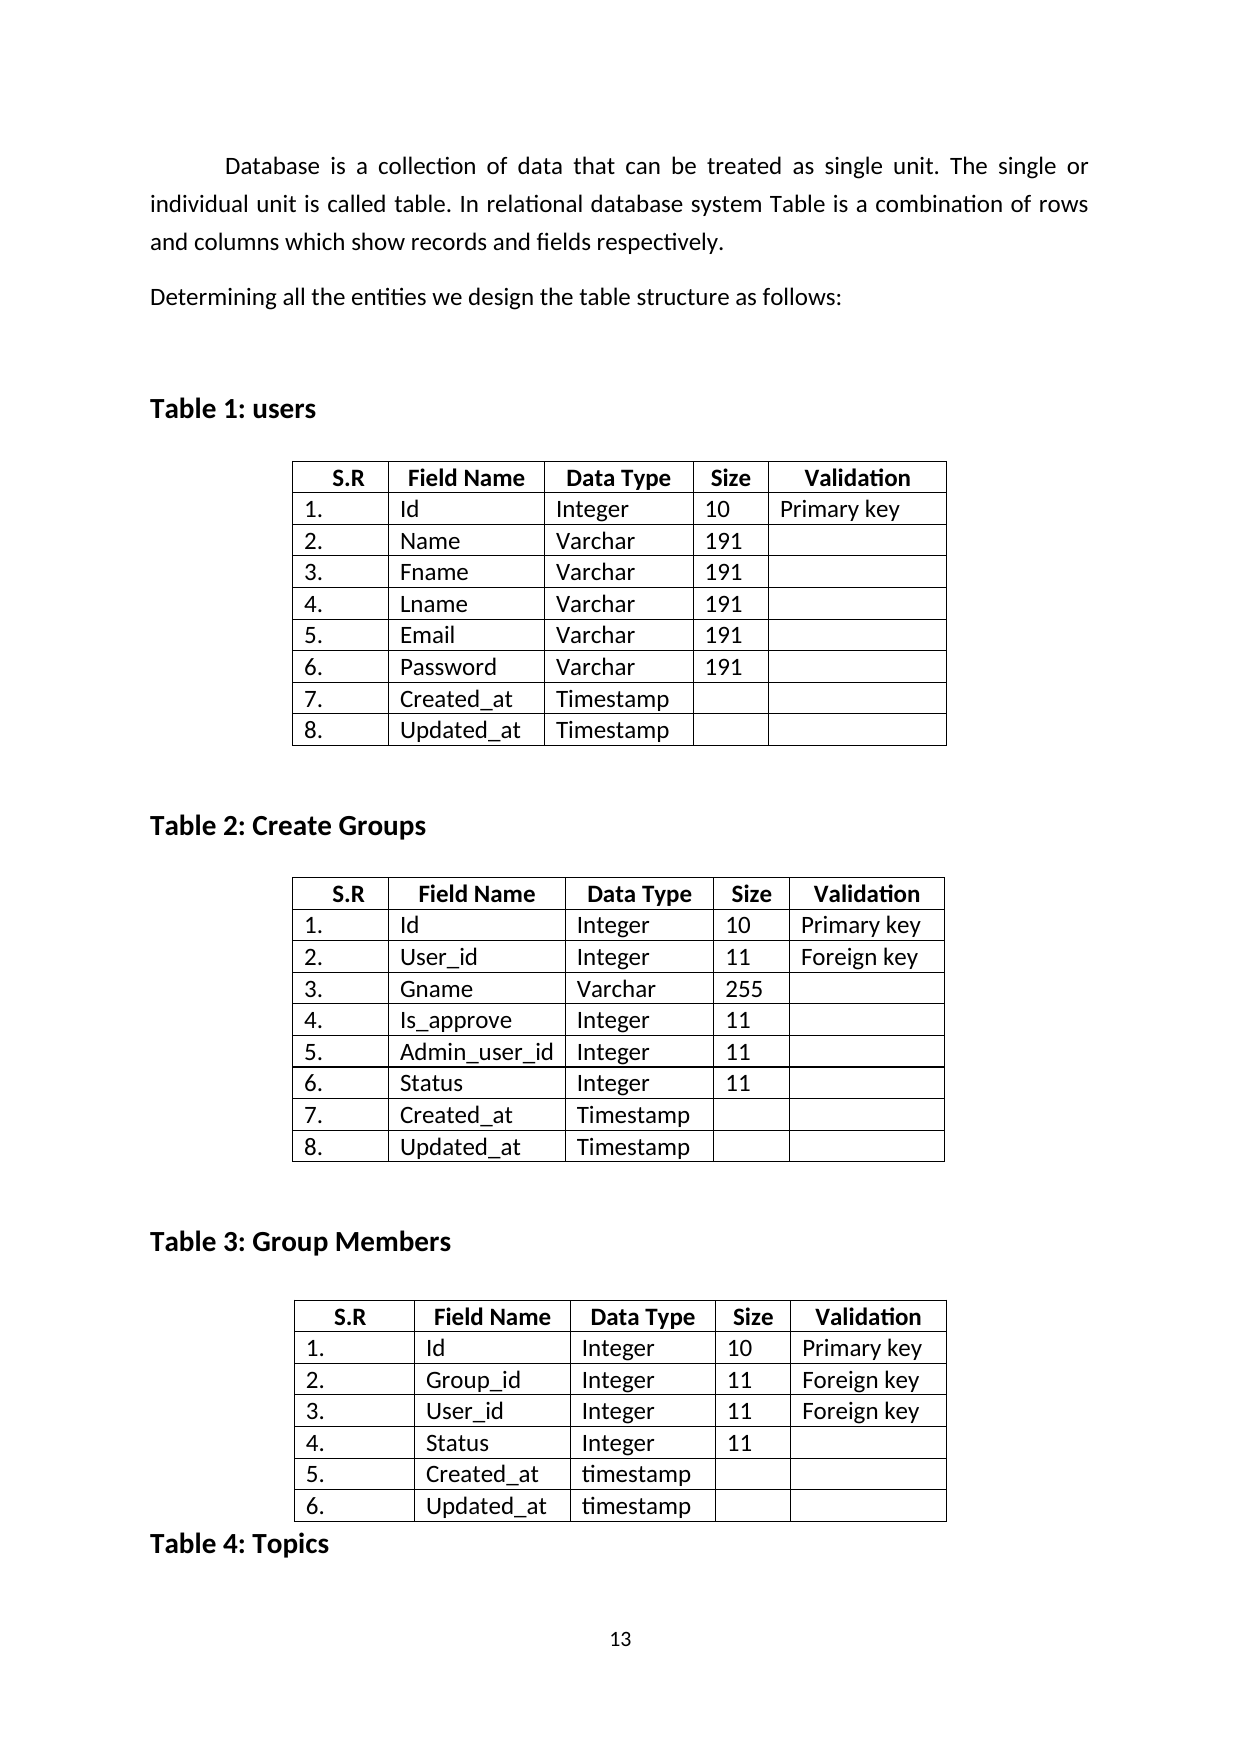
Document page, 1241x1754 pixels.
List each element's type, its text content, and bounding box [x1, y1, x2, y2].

table_cell 191 [694, 620, 768, 650]
table_cell 2. [293, 525, 388, 555]
table_cell Updated_at [389, 714, 544, 745]
table_header S.R [295, 1301, 414, 1331]
table_header Validation [791, 1301, 946, 1331]
table_cell User_id [389, 941, 565, 972]
table_cell Foreign key [791, 1364, 946, 1394]
table_cell 6. [293, 651, 388, 682]
table_cell 3. [293, 973, 388, 1003]
table_cell 3. [293, 556, 388, 587]
table_cell Timestamp [545, 683, 693, 713]
table_cell Status [389, 1068, 565, 1098]
table_cell Integer [566, 1068, 713, 1098]
table_cell [769, 620, 946, 650]
table_cell [791, 1459, 946, 1489]
table_cell [791, 1427, 946, 1457]
table_cell Varchar [545, 651, 693, 682]
table_header Validation [790, 878, 944, 909]
table_cell Integer [571, 1395, 715, 1426]
table_cell 5. [293, 620, 388, 650]
table_cell Id [389, 493, 544, 524]
table_cell 8. [293, 1131, 388, 1161]
table_cell Lname [389, 588, 544, 618]
table_cell Integer [566, 941, 713, 972]
table_header Size [694, 462, 768, 492]
table_cell Gname [389, 973, 565, 1003]
table_cell timestamp [571, 1459, 715, 1489]
table_header Data Type [545, 462, 693, 492]
table_cell Name [389, 525, 544, 555]
table_cell Varchar [545, 588, 693, 618]
table_cell 11 [716, 1395, 790, 1426]
table_cell 3. [295, 1395, 414, 1426]
table_cell [769, 683, 946, 713]
table_header Field Name [389, 878, 565, 909]
table_cell 11 [714, 1068, 789, 1098]
table_header Size [716, 1301, 790, 1331]
table_cell Created_at [389, 1099, 565, 1129]
table_cell 11 [714, 1036, 789, 1066]
table_cell Timestamp [566, 1099, 713, 1129]
table_cell Timestamp [566, 1131, 713, 1161]
table_cell 5. [293, 1036, 388, 1066]
text Database is a collection of data that can be treated as single unit. The single or individual unit is called table. In relational database system Table is a combination of rows and columns which show records and fields respectively. [150, 150, 1090, 257]
table_cell [769, 651, 946, 682]
table_cell Fname [389, 556, 544, 587]
table_cell 11 [716, 1364, 790, 1394]
table_cell Id [389, 910, 565, 940]
table_header Data Type [571, 1301, 715, 1331]
table_cell 8. [293, 714, 388, 745]
table_cell 2. [295, 1364, 414, 1394]
table_cell 10 [714, 910, 789, 940]
text Determining all the entities we design the table structure as follows: [150, 281, 1090, 312]
table_cell 4. [293, 588, 388, 618]
table_header S.R [293, 878, 388, 909]
table_cell Integer [571, 1332, 715, 1363]
table_cell Foreign key [790, 941, 944, 972]
table_cell [790, 1068, 944, 1098]
table_cell 6. [295, 1490, 414, 1521]
table_cell [790, 1131, 944, 1161]
table_cell 6. [293, 1068, 388, 1098]
table_cell [714, 1099, 789, 1129]
table_header Field Name [389, 462, 544, 492]
table_cell 10 [716, 1332, 790, 1363]
table_cell 4. [295, 1427, 414, 1457]
table_cell Id [415, 1332, 570, 1363]
table_cell 255 [714, 973, 789, 1003]
table_cell Integer [566, 910, 713, 940]
text Table 3: Group Members [150, 1223, 1090, 1259]
table_cell 191 [694, 651, 768, 682]
table_cell Varchar [545, 556, 693, 587]
table_cell Integer [566, 1036, 713, 1066]
table_cell 7. [293, 1099, 388, 1129]
table_cell timestamp [571, 1490, 715, 1521]
table_cell 11 [714, 941, 789, 972]
table_cell 191 [694, 556, 768, 587]
table_cell Integer [566, 1004, 713, 1035]
table_cell [716, 1490, 790, 1521]
table_cell [790, 1004, 944, 1035]
table_cell Integer [545, 493, 693, 524]
table_cell Updated_at [389, 1131, 565, 1161]
table_cell Updated_at [415, 1490, 570, 1521]
table_cell [790, 973, 944, 1003]
text Table 1: users [150, 391, 1090, 426]
table_cell Email [389, 620, 544, 650]
table_cell [769, 556, 946, 587]
table_cell Varchar [545, 620, 693, 650]
table_cell Primary key [769, 493, 946, 524]
table_cell [769, 714, 946, 745]
table_cell 5. [295, 1459, 414, 1489]
table_cell 1. [295, 1332, 414, 1363]
table_cell 191 [694, 588, 768, 618]
table_cell [694, 714, 768, 745]
table_cell User_id [415, 1395, 570, 1426]
table_cell [769, 525, 946, 555]
table_cell 7. [293, 683, 388, 713]
table_cell Created_at [389, 683, 544, 713]
table_cell [716, 1459, 790, 1489]
table_cell Timestamp [545, 714, 693, 745]
table_cell [790, 1036, 944, 1066]
table_cell Foreign key [791, 1395, 946, 1426]
table_cell Is_approve [389, 1004, 565, 1035]
table_cell 4. [293, 1004, 388, 1035]
table_cell Integer [571, 1364, 715, 1394]
table_cell 11 [716, 1427, 790, 1457]
text Table 2: Create Groups [150, 807, 1090, 843]
table_cell Status [415, 1427, 570, 1457]
table_cell Group_id [415, 1364, 570, 1394]
table_cell 1. [293, 910, 388, 940]
table_cell Varchar [566, 973, 713, 1003]
table_cell Created_at [415, 1459, 570, 1489]
table_cell 1. [293, 493, 388, 524]
table_header Size [714, 878, 789, 909]
table_cell Integer [571, 1427, 715, 1457]
table_cell Admin_user_id [389, 1036, 565, 1066]
table_cell Primary key [791, 1332, 946, 1363]
table_cell [791, 1490, 946, 1521]
table_cell [769, 588, 946, 618]
table_cell Primary key [790, 910, 944, 940]
table_header Data Type [566, 878, 713, 909]
table_cell [714, 1131, 789, 1161]
table_cell 11 [714, 1004, 789, 1035]
table_cell [694, 683, 768, 713]
table_cell [790, 1099, 944, 1129]
table_cell 10 [694, 493, 768, 524]
table_cell Varchar [545, 525, 693, 555]
table_header Field Name [415, 1301, 570, 1331]
table_cell Password [389, 651, 544, 682]
table_header S.R [293, 462, 388, 492]
table_cell 191 [694, 525, 768, 555]
text Table 4: Topics [150, 1526, 1090, 1561]
table_cell 2. [293, 941, 388, 972]
table_header Validation [769, 462, 946, 492]
